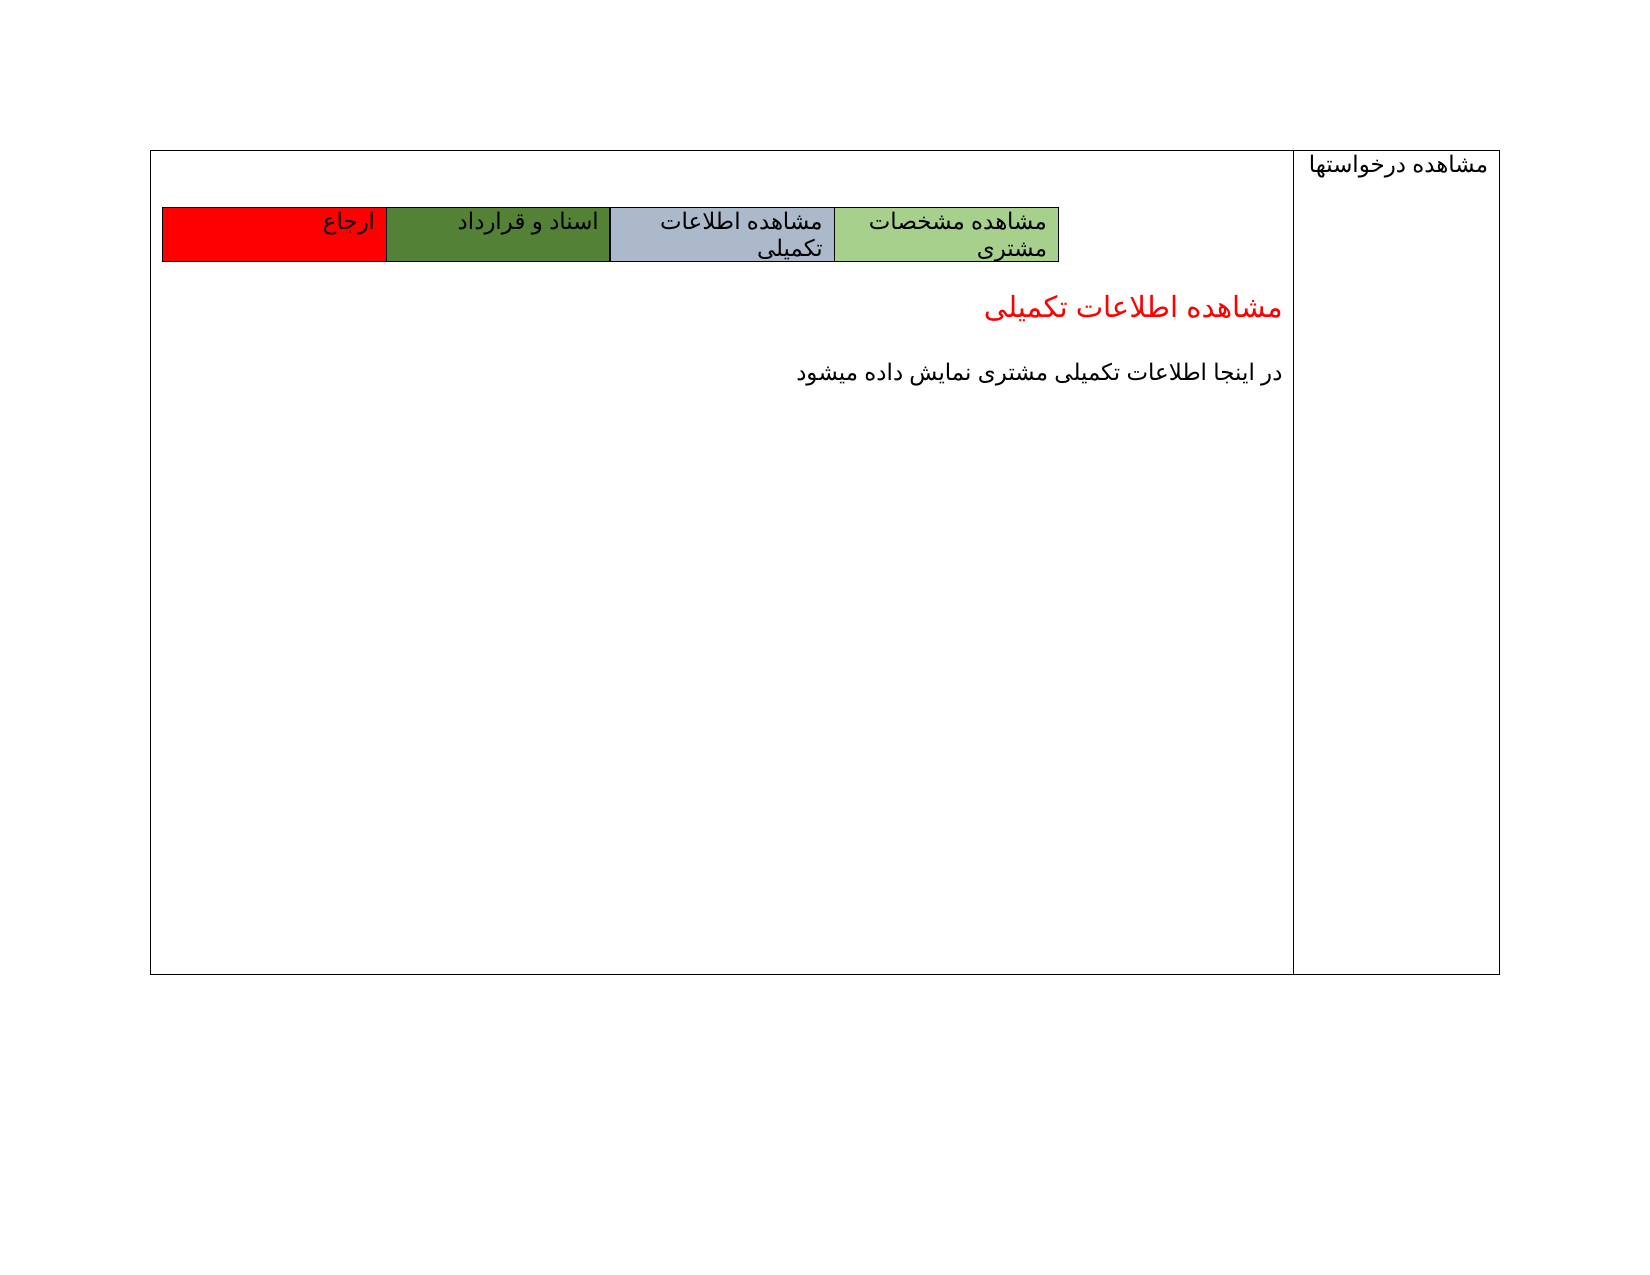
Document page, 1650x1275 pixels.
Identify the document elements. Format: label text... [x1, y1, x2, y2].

table_cell مشاهده درخواستها [1294, 151, 1499, 974]
table_cell مشاهده اطلاعات تکمیلی در اینجا اطلاعات تکمیلی مشتری نمایش داده میشود [151, 151, 1293, 974]
